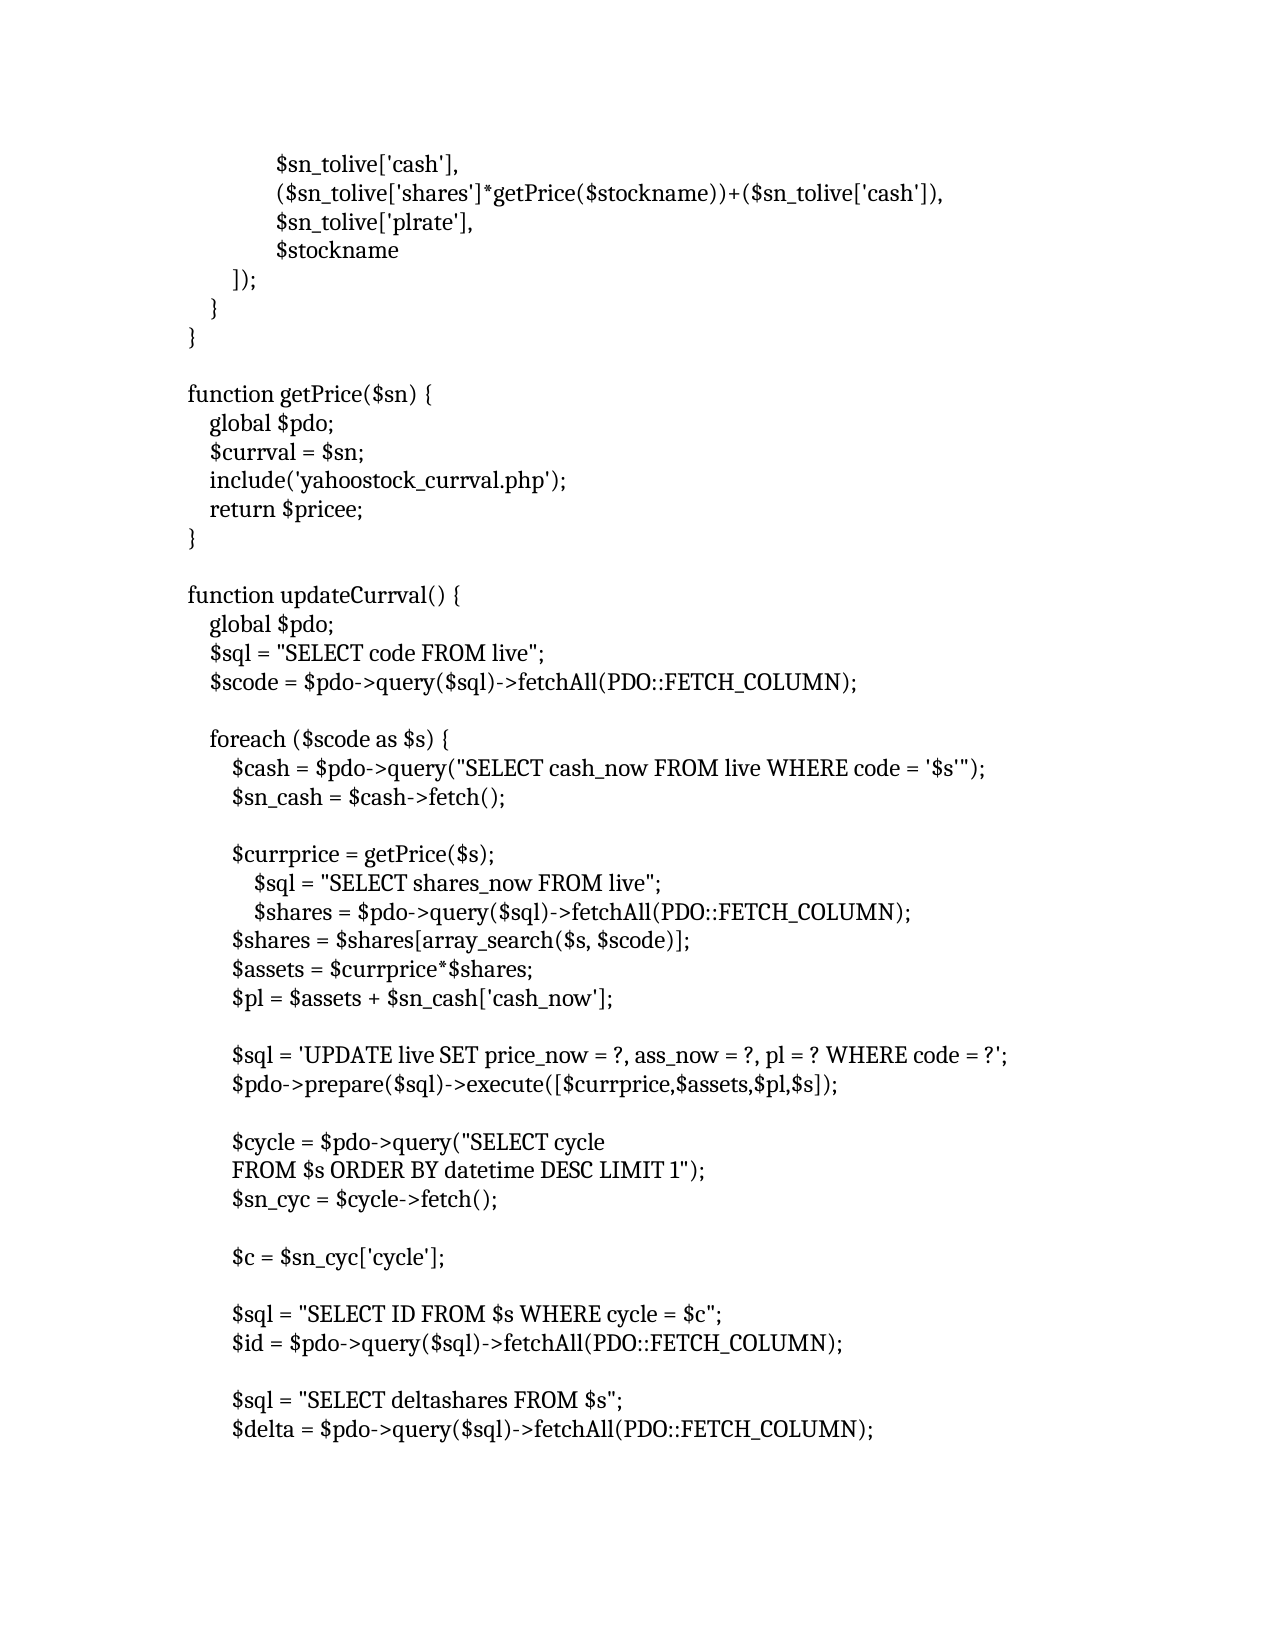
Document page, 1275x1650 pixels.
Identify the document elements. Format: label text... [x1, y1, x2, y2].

text $assets = $currprice*$shares; [187, 955, 1087, 984]
text $delta = $pdo->query($sql)->fetchAll(PDO::FETCH_COLUMN); [187, 1415, 1087, 1444]
text $sql = 'UPDATE live SET price_now = ?, ass_now = ?, pl = ? WHERE code = ?'; [187, 1041, 1087, 1070]
text $cycle = $pdo->query("SELECT cycle [187, 1127, 1087, 1156]
text } [187, 524, 1087, 552]
text $shares = $shares[array_search($s, $scode)]; [187, 926, 1087, 955]
text $id = $pdo->query($sql)->fetchAll(PDO::FETCH_COLUMN); [187, 1329, 1087, 1357]
text $sn_tolive['plrate'], [187, 207, 1087, 236]
text $sn_cash = $cash->fetch(); [187, 782, 1087, 811]
text } [187, 322, 1087, 351]
text global $pdo; [187, 610, 1087, 639]
text $currprice = getPrice($s); [187, 840, 1087, 869]
text $sn_cyc = $cycle->fetch(); [187, 1185, 1087, 1214]
text foreach ($scode as $s) { [187, 725, 1087, 754]
text $currval = $sn; [187, 437, 1087, 466]
text $stockname [187, 236, 1087, 265]
text $sql = "SELECT ID FROM $s WHERE cycle = $c"; [187, 1300, 1087, 1329]
text $pdo->prepare($sql)->execute([$currprice,$assets,$pl,$s]); [187, 1070, 1087, 1099]
text ]); [187, 265, 1087, 294]
text $sn_tolive['cash'], [187, 150, 1087, 179]
text include('yahoostock_currval.php'); [187, 466, 1087, 495]
text $scode = $pdo->query($sql)->fetchAll(PDO::FETCH_COLUMN); [187, 667, 1087, 696]
text ($sn_tolive['shares']*getPrice($stockname))+($sn_tolive['cash']), [187, 179, 1087, 207]
text $pl = $assets + $sn_cash['cash_now']; [187, 984, 1087, 1012]
text return $pricee; [187, 495, 1087, 524]
text global $pdo; [187, 409, 1087, 437]
text $sql = "SELECT deltashares FROM $s"; [187, 1386, 1087, 1415]
text $shares = $pdo->query($sql)->fetchAll(PDO::FETCH_COLUMN); [187, 897, 1087, 926]
text function updateCurrval() { [187, 581, 1087, 610]
text $c = $sn_cyc['cycle']; [187, 1242, 1087, 1271]
text $cash = $pdo->query("SELECT cash_now FROM live WHERE code = '$s'"); [187, 754, 1087, 782]
text function getPrice($sn) { [187, 380, 1087, 409]
text $sql = "SELECT code FROM live"; [187, 639, 1087, 667]
text FROM $s ORDER BY datetime DESC LIMIT 1"); [187, 1156, 1087, 1185]
text } [187, 294, 1087, 322]
text $sql = "SELECT shares_now FROM live"; [187, 869, 1087, 897]
